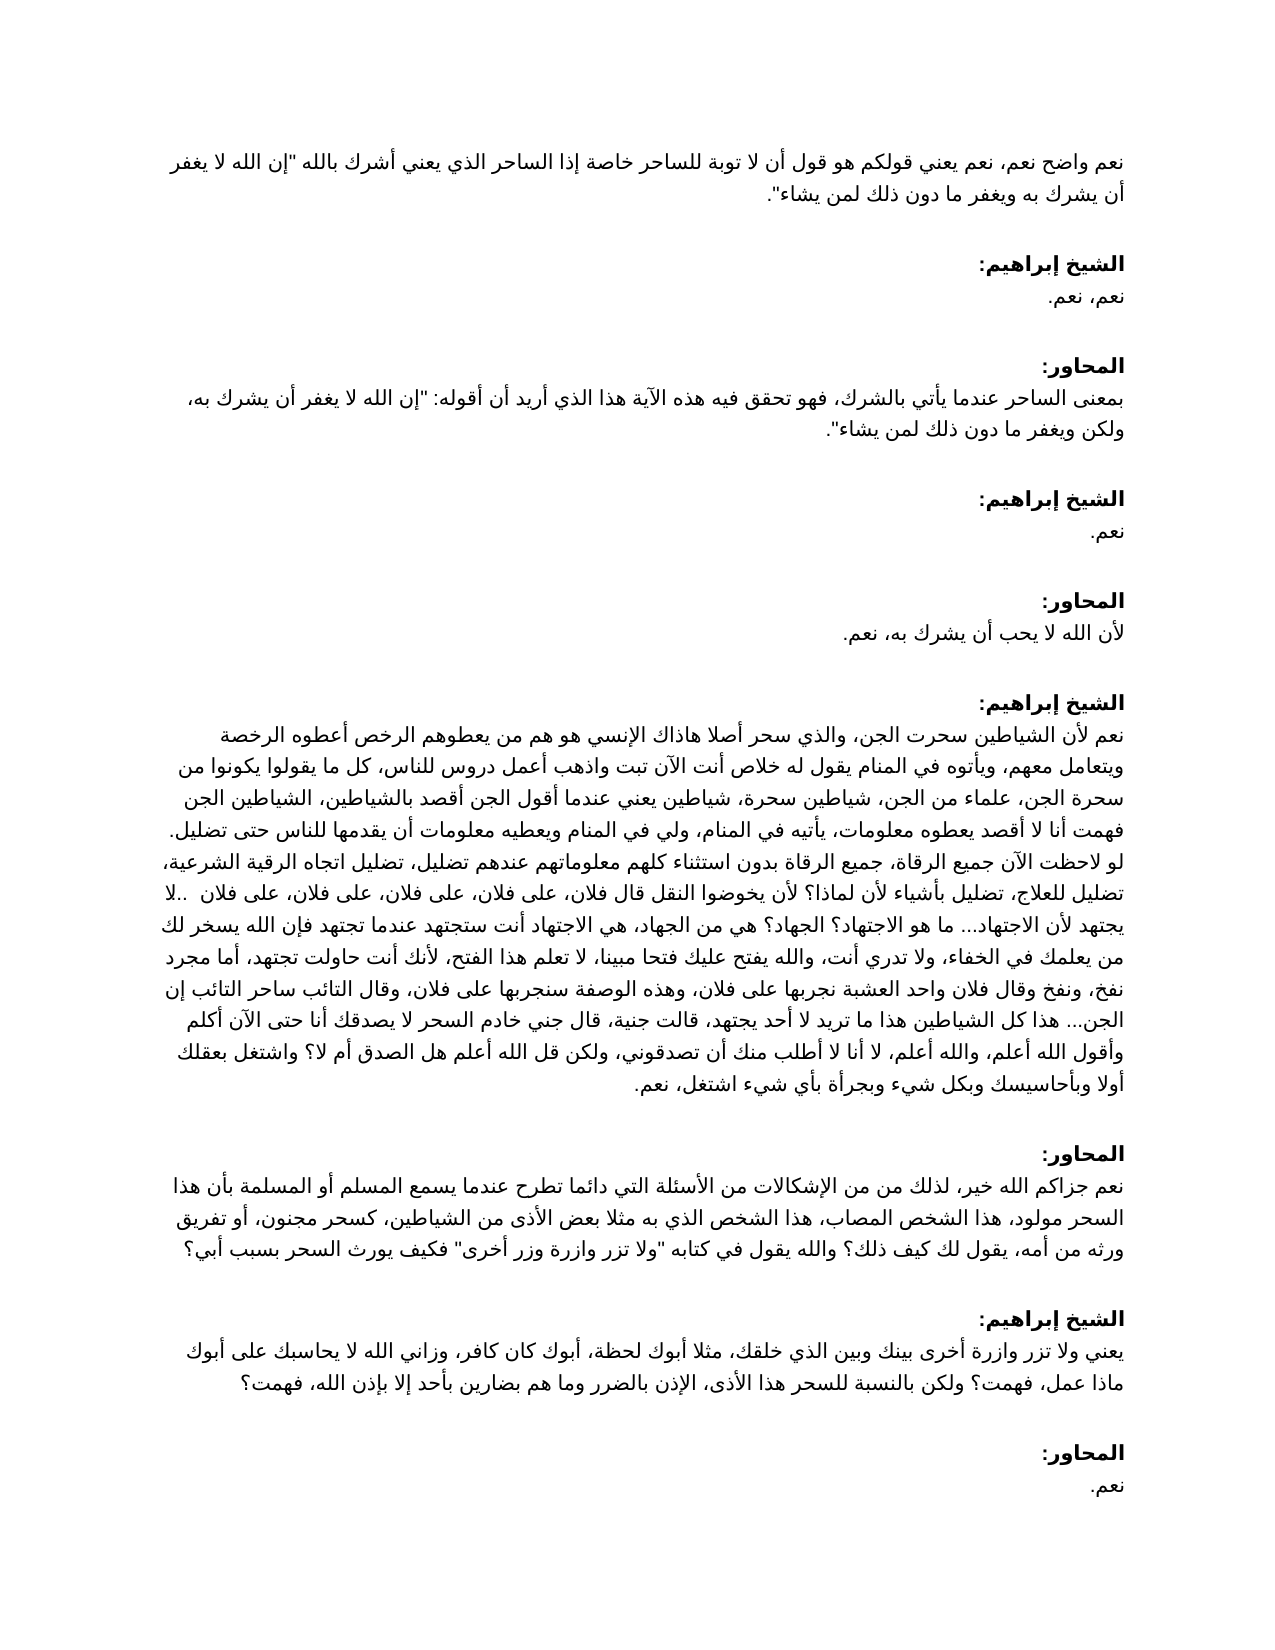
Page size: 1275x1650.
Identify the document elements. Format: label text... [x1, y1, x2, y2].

text لأن الله لا يحب أن يشرك به، نعم. [150, 621, 1125, 644]
text لو لاحظت الآن جميع الرقاة، جميع الرقاة بدون استثناء كلهم معلوماتهم عندهم تضليل، تضليل اتجاه الرقية الشرعية، تضليل للعلاج، تضليل بأشياء لأن لماذا؟ لأن يخوضوا النقل قال فلان، على فلان، على فلان، على فلان، على فلان... لا يجتهد لأن الاجتهاد... ما هو الاجتهاد؟ الجهاد؟ هي من الجهاد، هي الاجتهاد أنت ستجتهد عندما تجتهد فإن الله يسخر لك من يعلمك في الخفاء، ولا تدري أنت، والله يفتح عليك فتحا مبينا، لا تعلم هذا الفتح، لأنك أنت حاولت تجتهد، أما مجرد نفخ، ونفخ وقال فلان واحد العشبة نجربها على فلان، وهذه الوصفة سنجربها على فلان، وقال التائب ساحر التائب إن الجن... هذا كل الشياطين هذا ما تريد لا أحد يجتهد، قالت جنية، قال جني خادم السحر لا يصدقك أنا حتى الآن أكلم وأقول الله أعلم، والله أعلم، لا أنا لا أطلب منك أن تصدقوني، ولكن قل الله أعلم هل الصدق أم لا؟ واشتغل بعقلك أولا وبأحاسيسك وبكل شيء وبجرأة بأي شيء اشتغل، نعم. [150, 849, 1125, 1096]
text الشيخ إبراهيم: [150, 487, 1125, 511]
text نعم لأن الشياطين سحرت الجن، والذي سحر أصلا هاذاك الإنسي هو هم من يعطوهم الرخص أعطوه الرخصة ويتعامل معهم، ويأتوه في المنام يقول له خلاص أنت الآن تبت واذهب أعمل دروس للناس، كل ما يقولوا يكونوا من سحرة الجن، علماء من الجن، شياطين سحرة، شياطين يعني عندما أقول الجن أقصد بالشياطين، الشياطين الجن فهمت أنا لا أقصد يعطوه معلومات، يأتيه في المنام، ولي في المنام ويعطيه معلومات أن يقدمها للناس حتى تضليل. [150, 722, 1125, 842]
text الشيخ إبراهيم: [150, 252, 1125, 276]
text الشيخ إبراهيم: [150, 1307, 1125, 1331]
text نعم. [150, 519, 1125, 543]
text نعم، نعم. [150, 283, 1125, 307]
text نعم جزاكم الله خير، لذلك من من الإشكالات من الأسئلة التي دائما تطرح عندما يسمع المسلم أو المسلمة بأن هذا السحر مولود، هذا الشخص المصاب، هذا الشخص الذي به مثلا بعض الأذى من الشياطين، كسحر مجنون، أو تفريق ورثه من أمه، يقول لك كيف ذلك؟ والله يقول في كتابه "ولا تزر وازرة وزر أخرى" فكيف يورث السحر بسبب أبي؟ [150, 1174, 1125, 1261]
text المحاور: [150, 353, 1125, 377]
text نعم. [150, 1472, 1125, 1496]
text بمعنى الساحر عندما يأتي بالشرك، فهو تحقق فيه هذه الآية هذا الذي أريد أن أقوله: "إن الله لا يغفر أن يشرك به، ولكن ويغفر ما دون ذلك لمن يشاء". [150, 385, 1125, 441]
text نعم واضح نعم، نعم يعني قولكم هو قول أن لا توبة للساحر خاصة إذا الساحر الذي يعني أشرك بالله "إن الله لا يغفر أن يشرك به ويغفر ما دون ذلك لمن يشاء". [150, 150, 1125, 206]
text يعني ولا تزر وازرة أخرى بينك وبين الذي خلقك، مثلا أبوك لحظة، أبوك كان كافر، وزاني الله لا يحاسبك على أبوك ماذا عمل، فهمت؟ ولكن بالنسبة للسحر هذا الأذى، الإذن بالضرر وما هم بضارين بأحد إلا بإذن الله، فهمت؟ [150, 1339, 1125, 1395]
text المحاور: [150, 1142, 1125, 1166]
text المحاور: [150, 1441, 1125, 1465]
text الشيخ إبراهيم: [150, 691, 1125, 714]
text المحاور: [150, 589, 1125, 613]
